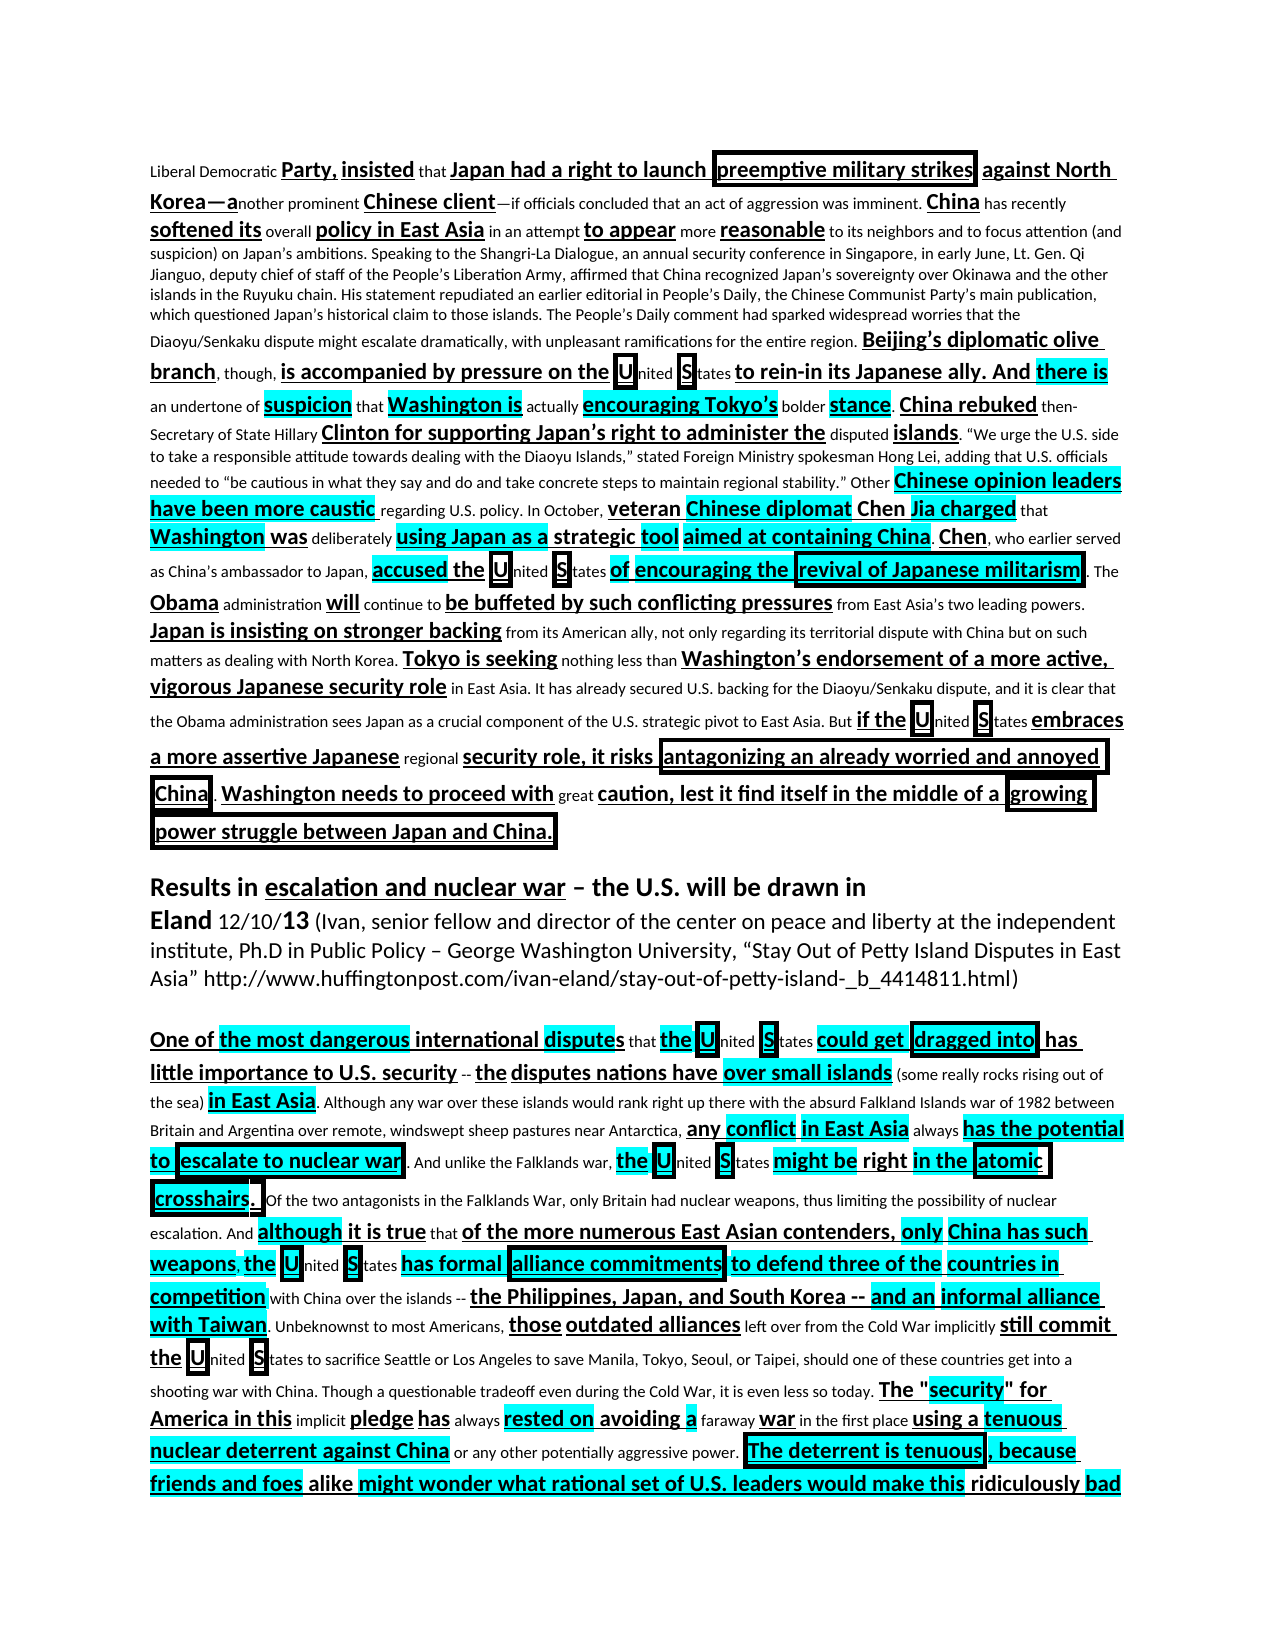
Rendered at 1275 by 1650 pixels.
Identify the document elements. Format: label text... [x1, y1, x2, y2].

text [150, 150, 1125, 849]
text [150, 1021, 1125, 1497]
subtitle Results in escalation and nuclear war – the U.S. will be drawn in [150, 870, 1125, 903]
text Eland 12/10/13 (Ivan, senior fellow and director of the center on peace and liberty at the independent institute, Ph.D in Public Policy – George Washington University, “Stay Out of Petty Island Disputes in East Asia” http://www.huffingtonpost.com/ivan-eland/stay-out-of-petty-island-_b_4414811.html) [150, 903, 1125, 992]
